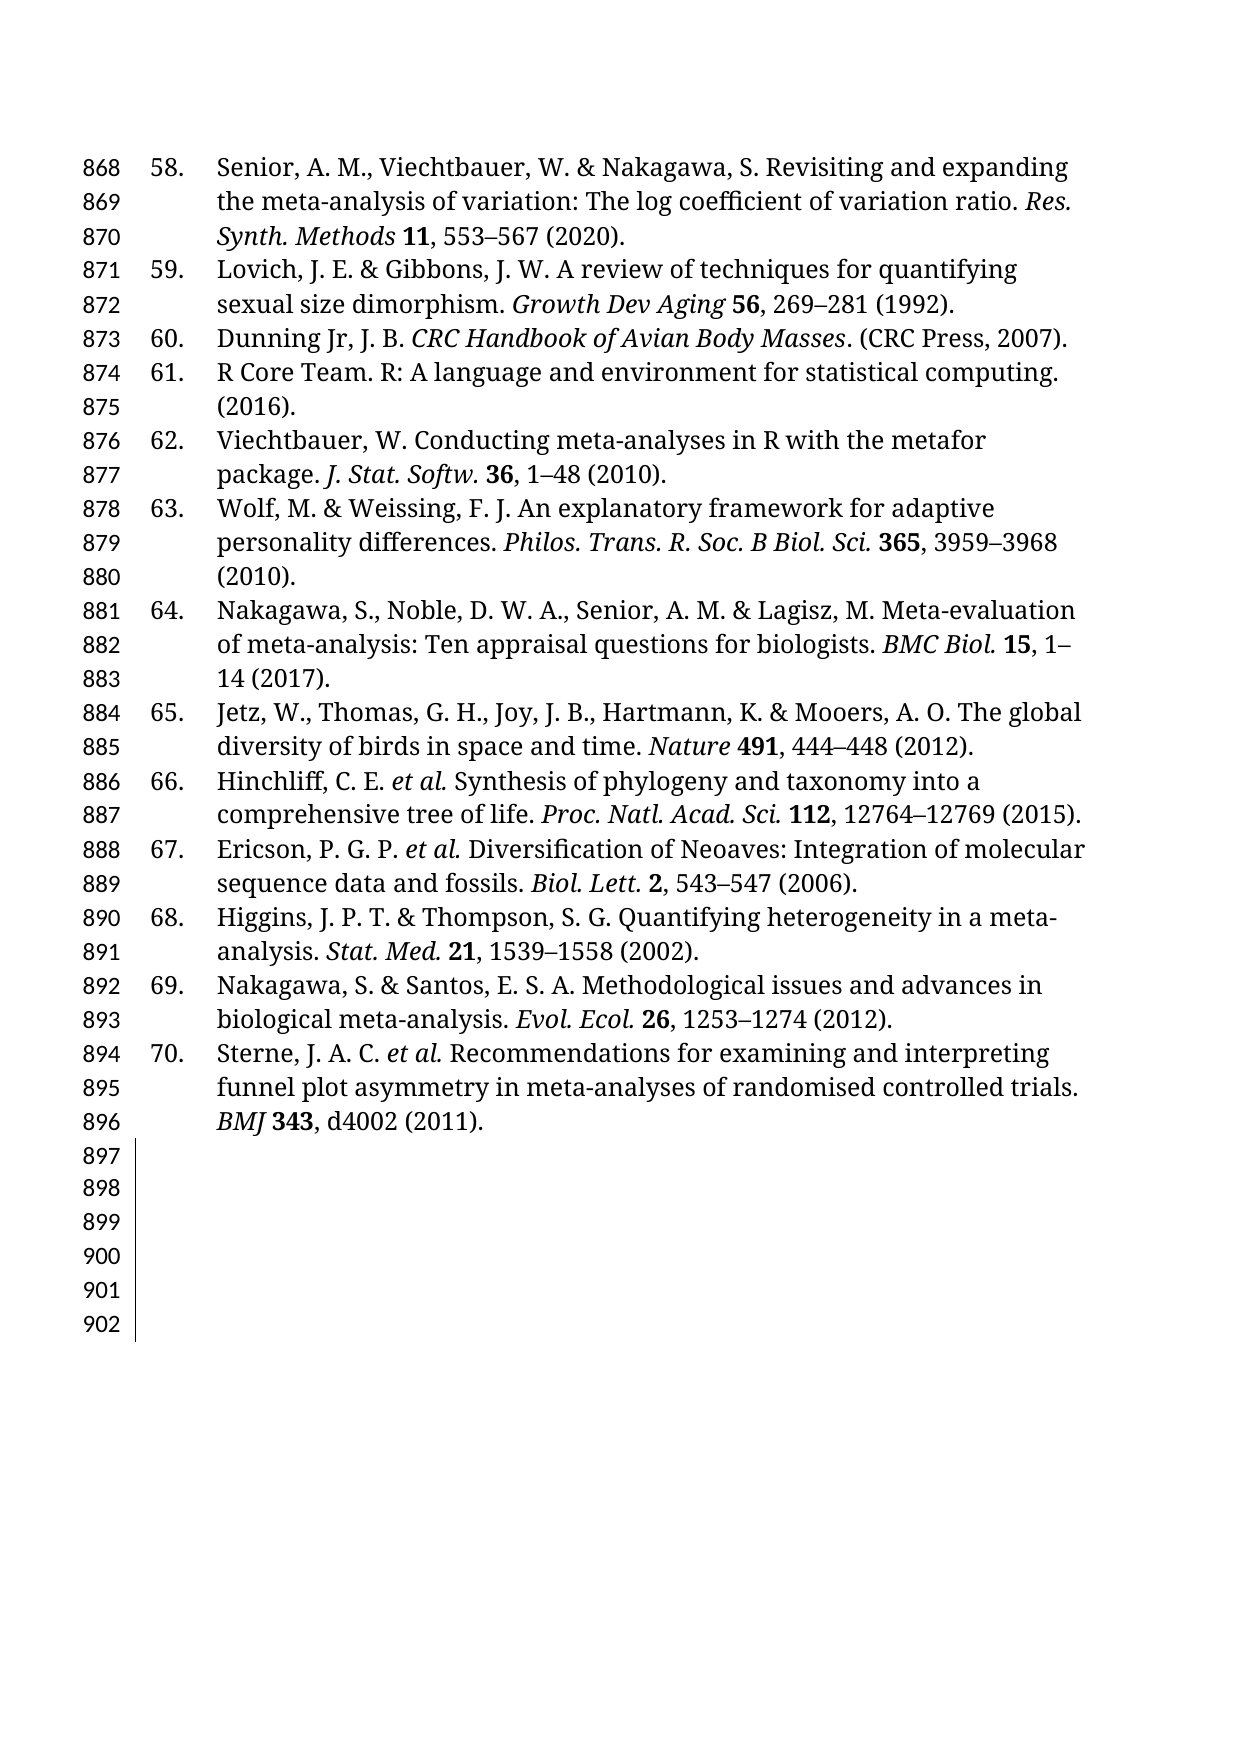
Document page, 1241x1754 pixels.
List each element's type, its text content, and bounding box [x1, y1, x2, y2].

text 60. Dunning Jr, J. B. CRC Handbook of Avian Body Masses. (CRC Press, 2007). [150, 320, 1090, 354]
text 69. Nakagawa, S. & Santos, E. S. A. Methodological issues and advances in biological meta-analysis. Evol. Ecol. 26, 1253–1274 (2012). [150, 967, 1090, 1036]
text 58. Senior, A. M., Viechtbauer, W. & Nakagawa, S. Revisiting and expanding the meta-analysis of variation: The log coefficient of variation ratio. Res. Synth. Methods 11, 553–567 (2020). [150, 150, 1090, 252]
text 66. Hinchliff, C. E. et al. Synthesis of phylogeny and taxonomy into a comprehensive tree of life. Proc. Natl. Acad. Sci. 112, 12764–12769 (2015). [150, 763, 1090, 831]
text 61. R Core Team. R: A language and environment for statistical computing. (2016). [150, 354, 1090, 422]
text 67. Ericson, P. G. P. et al. Diversification of Neoaves: Integration of molecular sequence data and fossils. Biol. Lett. 2, 543–547 (2006). [150, 831, 1090, 899]
text 63. Wolf, M. & Weissing, F. J. An explanatory framework for adaptive personality differences. Philos. Trans. R. Soc. B Biol. Sci. 365, 3959–3968 (2010). [150, 491, 1090, 593]
text 68. Higgins, J. P. T. & Thompson, S. G. Quantifying heterogeneity in a meta-analysis. Stat. Med. 21, 1539–1558 (2002). [150, 899, 1090, 967]
text 65. Jetz, W., Thomas, G. H., Joy, J. B., Hartmann, K. & Mooers, A. O. The global diversity of birds in space and time. Nature 491, 444–448 (2012). [150, 695, 1090, 763]
text 64. Nakagawa, S., Noble, D. W. A., Senior, A. M. & Lagisz, M. Meta-evaluation of meta-analysis: Ten appraisal questions for biologists. BMC Biol. 15, 1–14 (2017). [150, 593, 1090, 695]
text 59. Lovich, J. E. & Gibbons, J. W. A review of techniques for quantifying sexual size dimorphism. Growth Dev Aging 56, 269–281 (1992). [150, 252, 1090, 320]
text 70. Sterne, J. A. C. et al. Recommendations for examining and interpreting funnel plot asymmetry in meta-analyses of randomised controlled trials. BMJ 343, d4002 (2011). [150, 1036, 1090, 1138]
text 62. Viechtbauer, W. Conducting meta-analyses in R with the metafor package. J. Stat. Softw. 36, 1–48 (2010). [150, 422, 1090, 491]
